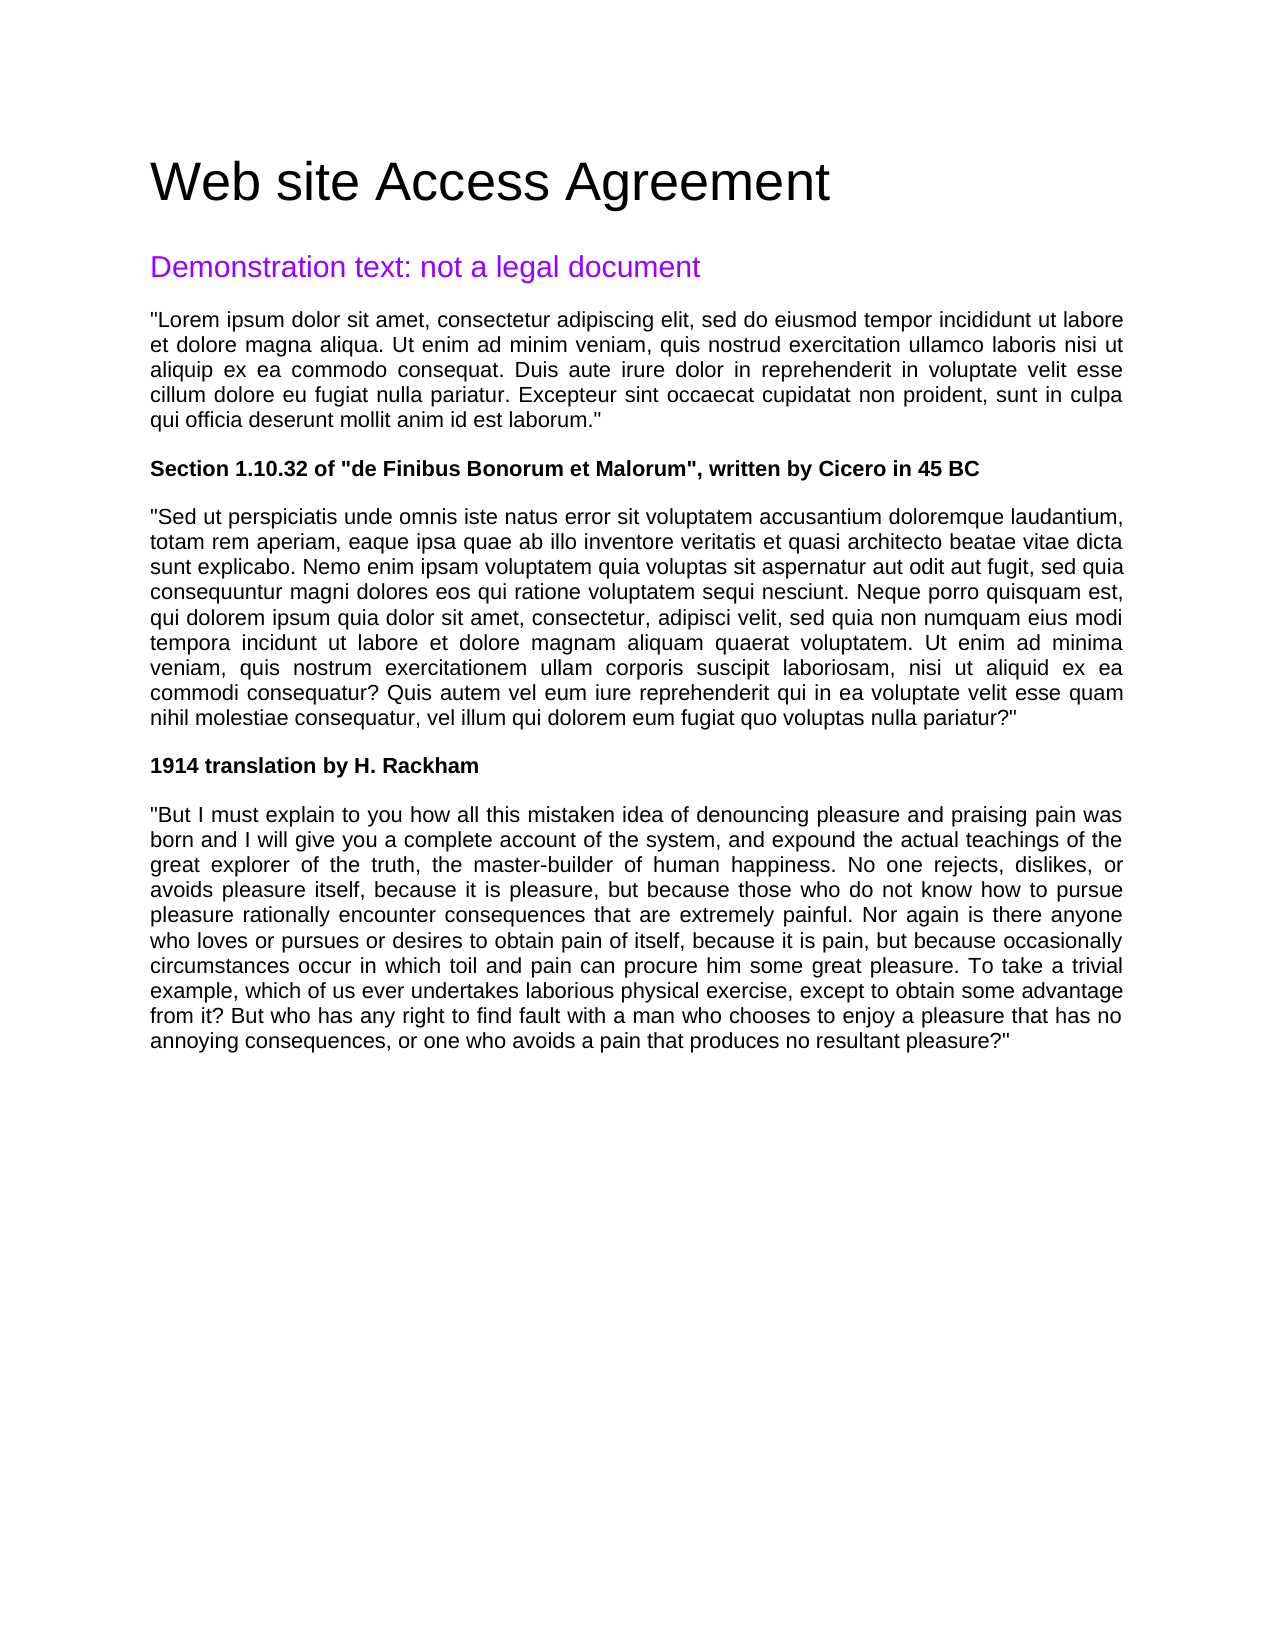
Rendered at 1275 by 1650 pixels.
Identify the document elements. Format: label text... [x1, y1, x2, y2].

text "Lorem ipsum dolor sit amet, consectetur adipiscing elit, sed do eiusmod tempor incididunt ut labore et dolore magna aliqua. Ut enim ad minim veniam, quis nostrud exercitation ullamco laboris nisi ut aliquip ex ea commodo consequat. Duis aute irure dolor in reprehenderit in voluptate velit esse cillum dolore eu fugiat nulla pariatur. Excepteur sint occaecat cupidatat non proident, sunt in culpa qui officia deserunt mollit anim id est laborum." [150, 306, 1125, 432]
subtitle 1914 translation by H. Rackham [150, 753, 1125, 778]
subtitle Section 1.10.32 of "de Finibus Bonorum et Malorum", written by Cicero in 45 BC [150, 455, 1125, 481]
title Web site Access Agreement [150, 150, 1125, 212]
text "Sed ut perspiciatis unde omnis iste natus error sit voluptatem accusantium doloremque laudantium, totam rem aperiam, eaque ipsa quae ab illo inventore veritatis et quasi architecto beatae vitae dicta sunt explicabo. Nemo enim ipsam voluptatem quia voluptas sit aspernatur aut odit aut fugit, sed quia consequuntur magni dolores eos qui ratione voluptatem sequi nesciunt. Neque porro quisquam est, qui dolorem ipsum quia dolor sit amet, consectetur, adipisci velit, sed quia non numquam eius modi tempora incidunt ut labore et dolore magnam aliquam quaerat voluptatem. Ut enim ad minima veniam, quis nostrum exercitationem ullam corporis suscipit laboriosam, nisi ut aliquid ex ea commodi consequatur? Quis autem vel eum iure reprehenderit qui in ea voluptate velit esse quam nihil molestiae consequatur, vel illum qui dolorem eum fugiat quo voluptas nulla pariatur?" [150, 503, 1125, 730]
text Demonstration text: not a legal document [150, 249, 1125, 283]
text "But I must explain to you how all this mistaken idea of denouncing pleasure and praising pain was born and I will give you a complete account of the system, and expound the actual teachings of the great explorer of the truth, the master-builder of human happiness. No one rejects, dislikes, or avoids pleasure itself, because it is pleasure, but because those who do not know how to pursue pleasure rationally encounter consequences that are extremely painful. Nor again is there anyone who loves or pursues or desires to obtain pain of itself, because it is pain, but because occasionally circumstances occur in which toil and pain can procure him some great pleasure. To take a trivial example, which of us ever undertakes laborious physical exercise, except to obtain some advantage from it? But who has any right to find fault with a man who chooses to enjoy a pleasure that has no annoying consequences, or one who avoids a pain that produces no resultant pleasure?" [150, 801, 1125, 1053]
